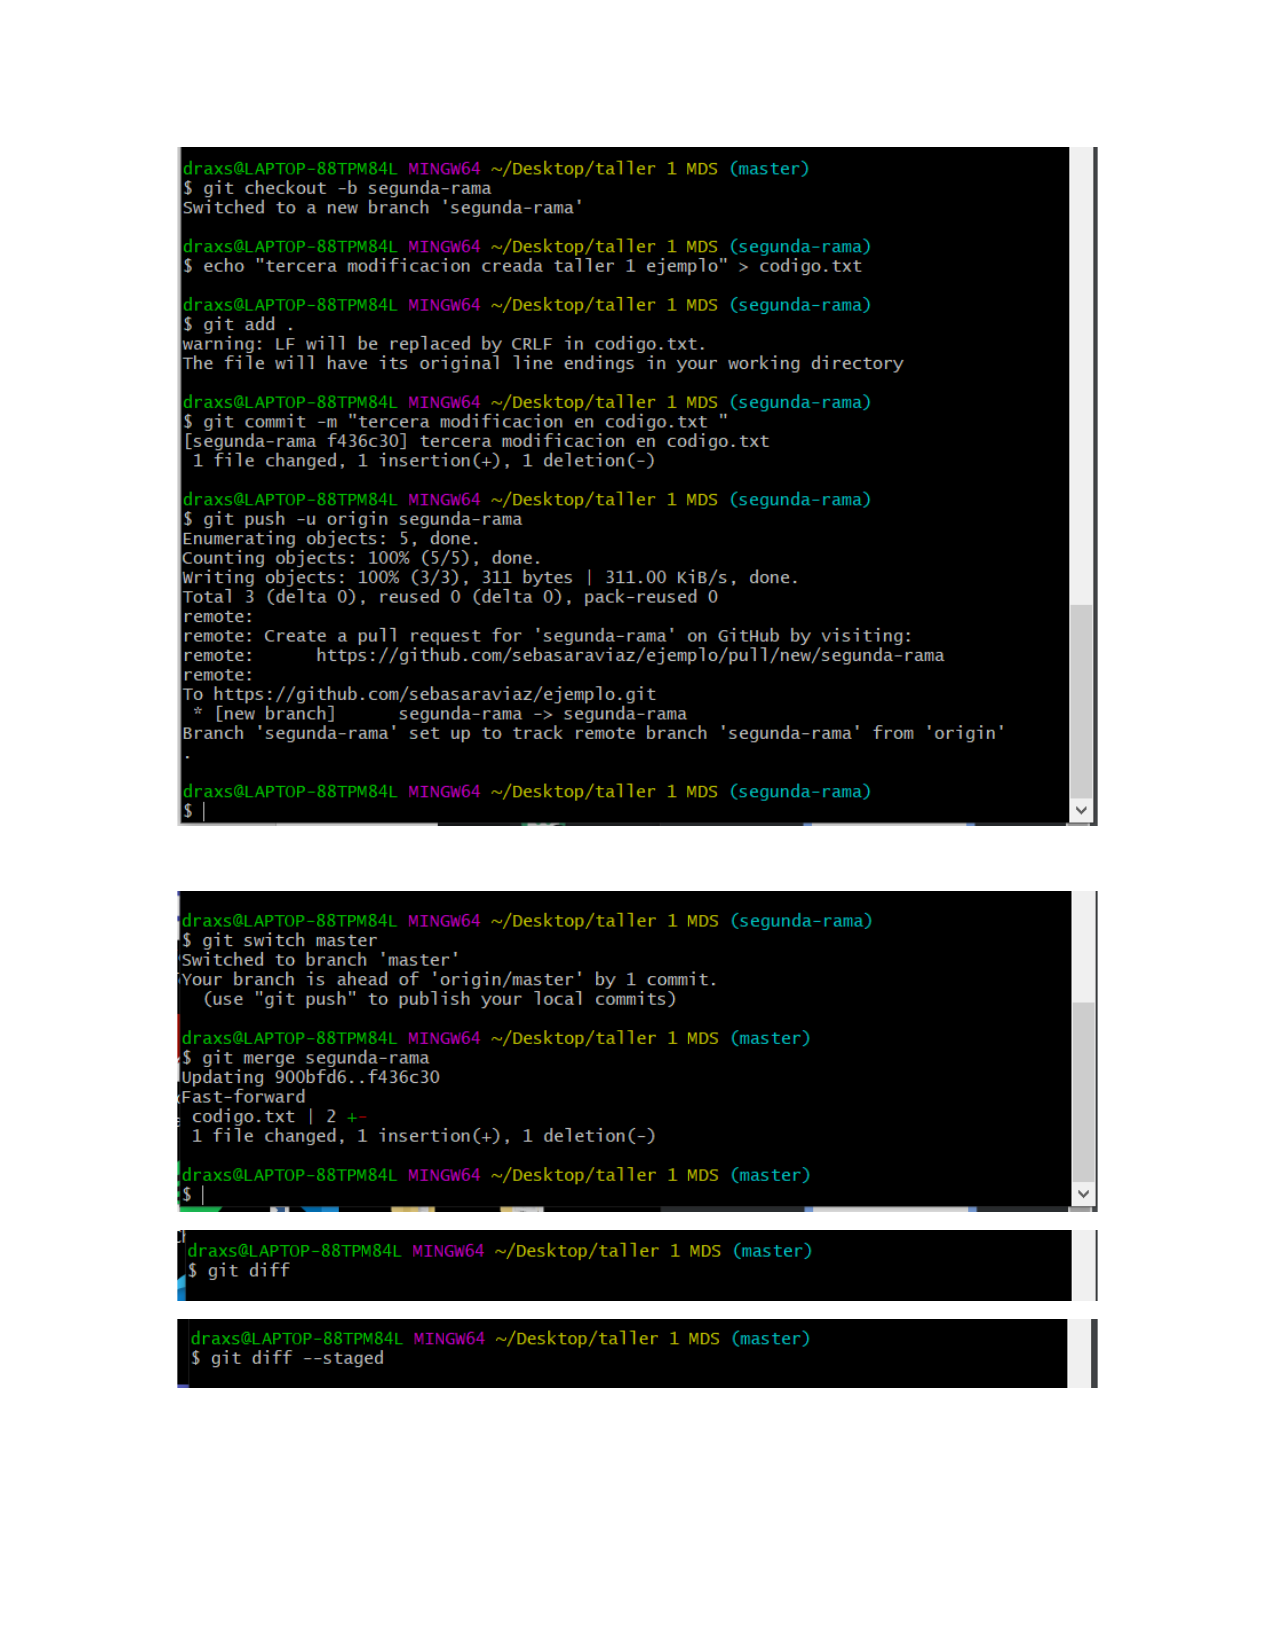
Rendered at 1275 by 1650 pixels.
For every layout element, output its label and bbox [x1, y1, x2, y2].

picture [177, 1230, 1098, 1301]
picture [177, 147, 1098, 826]
picture [177, 1319, 1098, 1388]
picture [177, 891, 1098, 1212]
